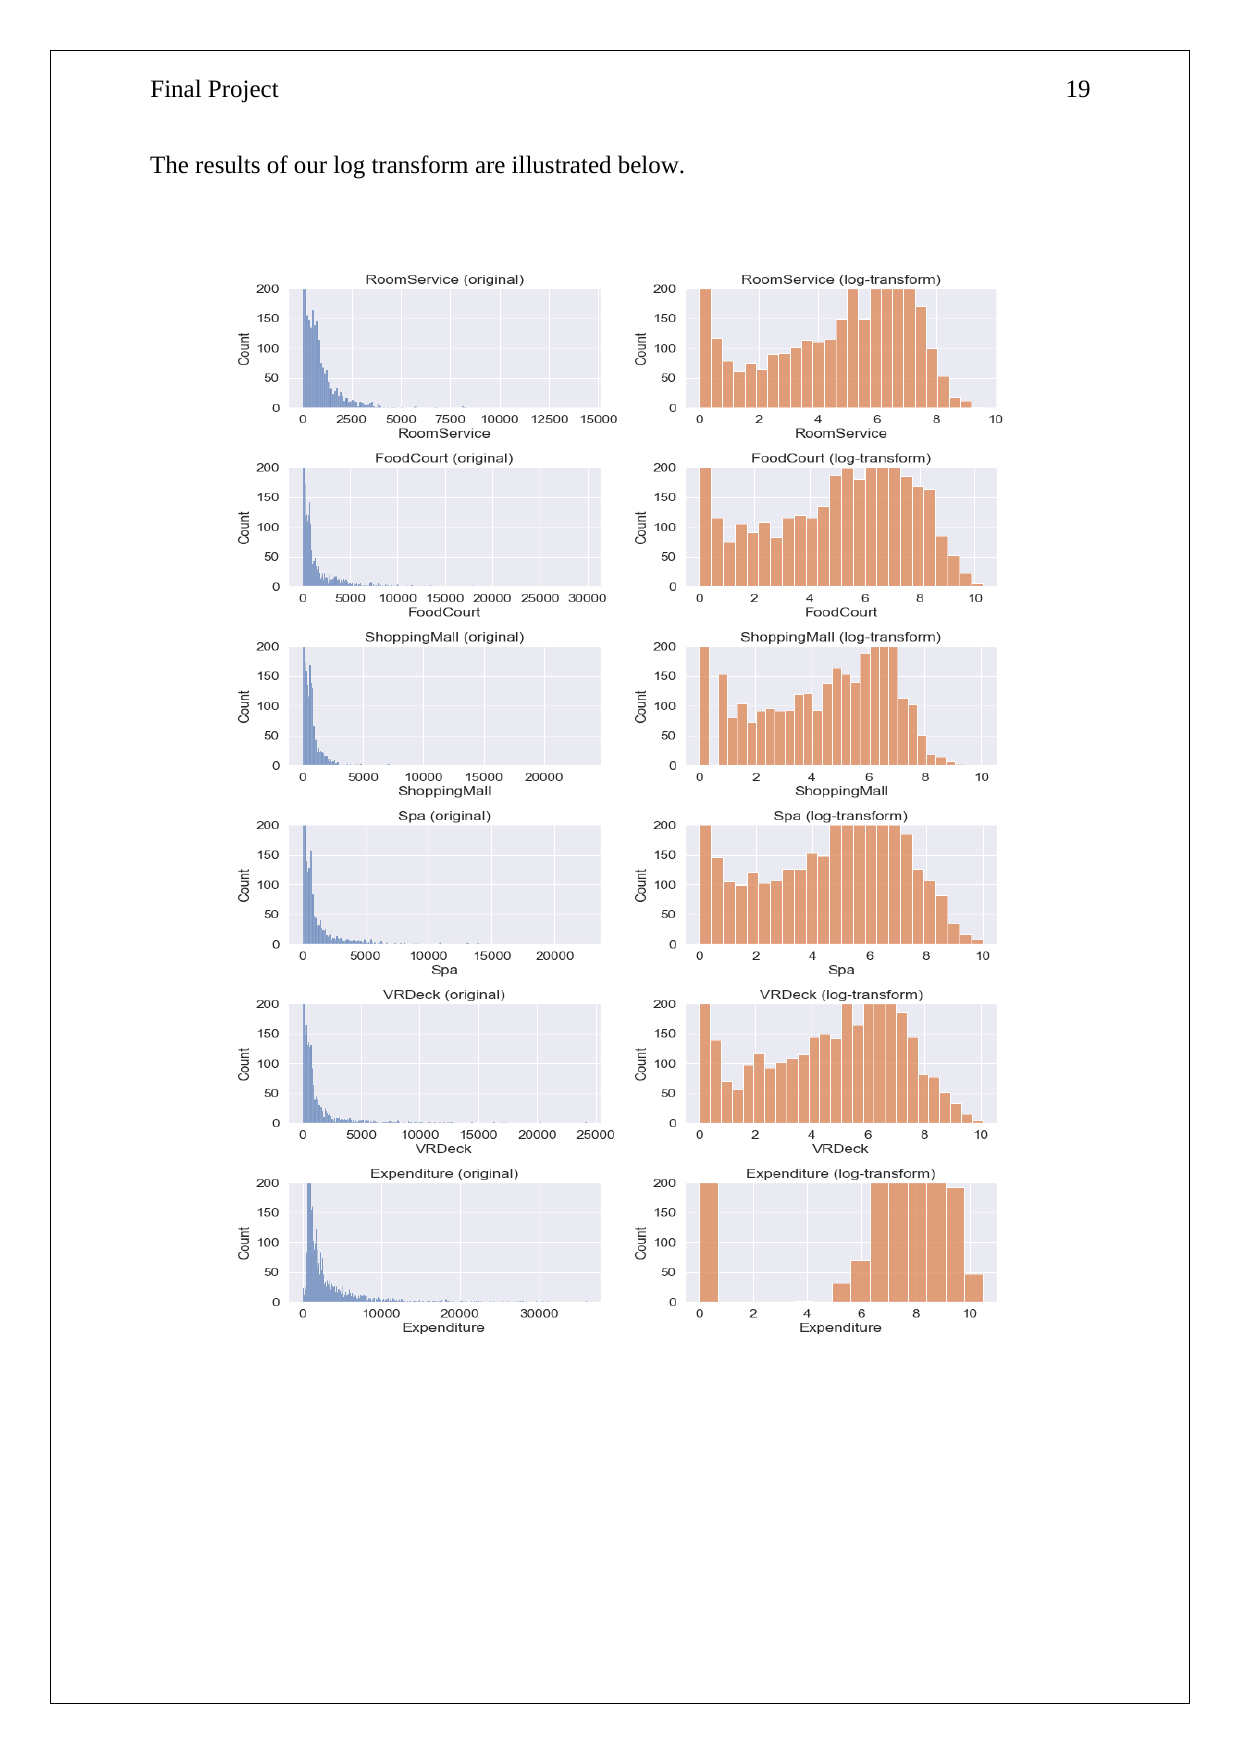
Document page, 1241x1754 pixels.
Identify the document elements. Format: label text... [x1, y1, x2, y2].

text The results of our log transform are illustrated below. [150, 150, 1090, 179]
picture [231, 269, 1009, 1339]
